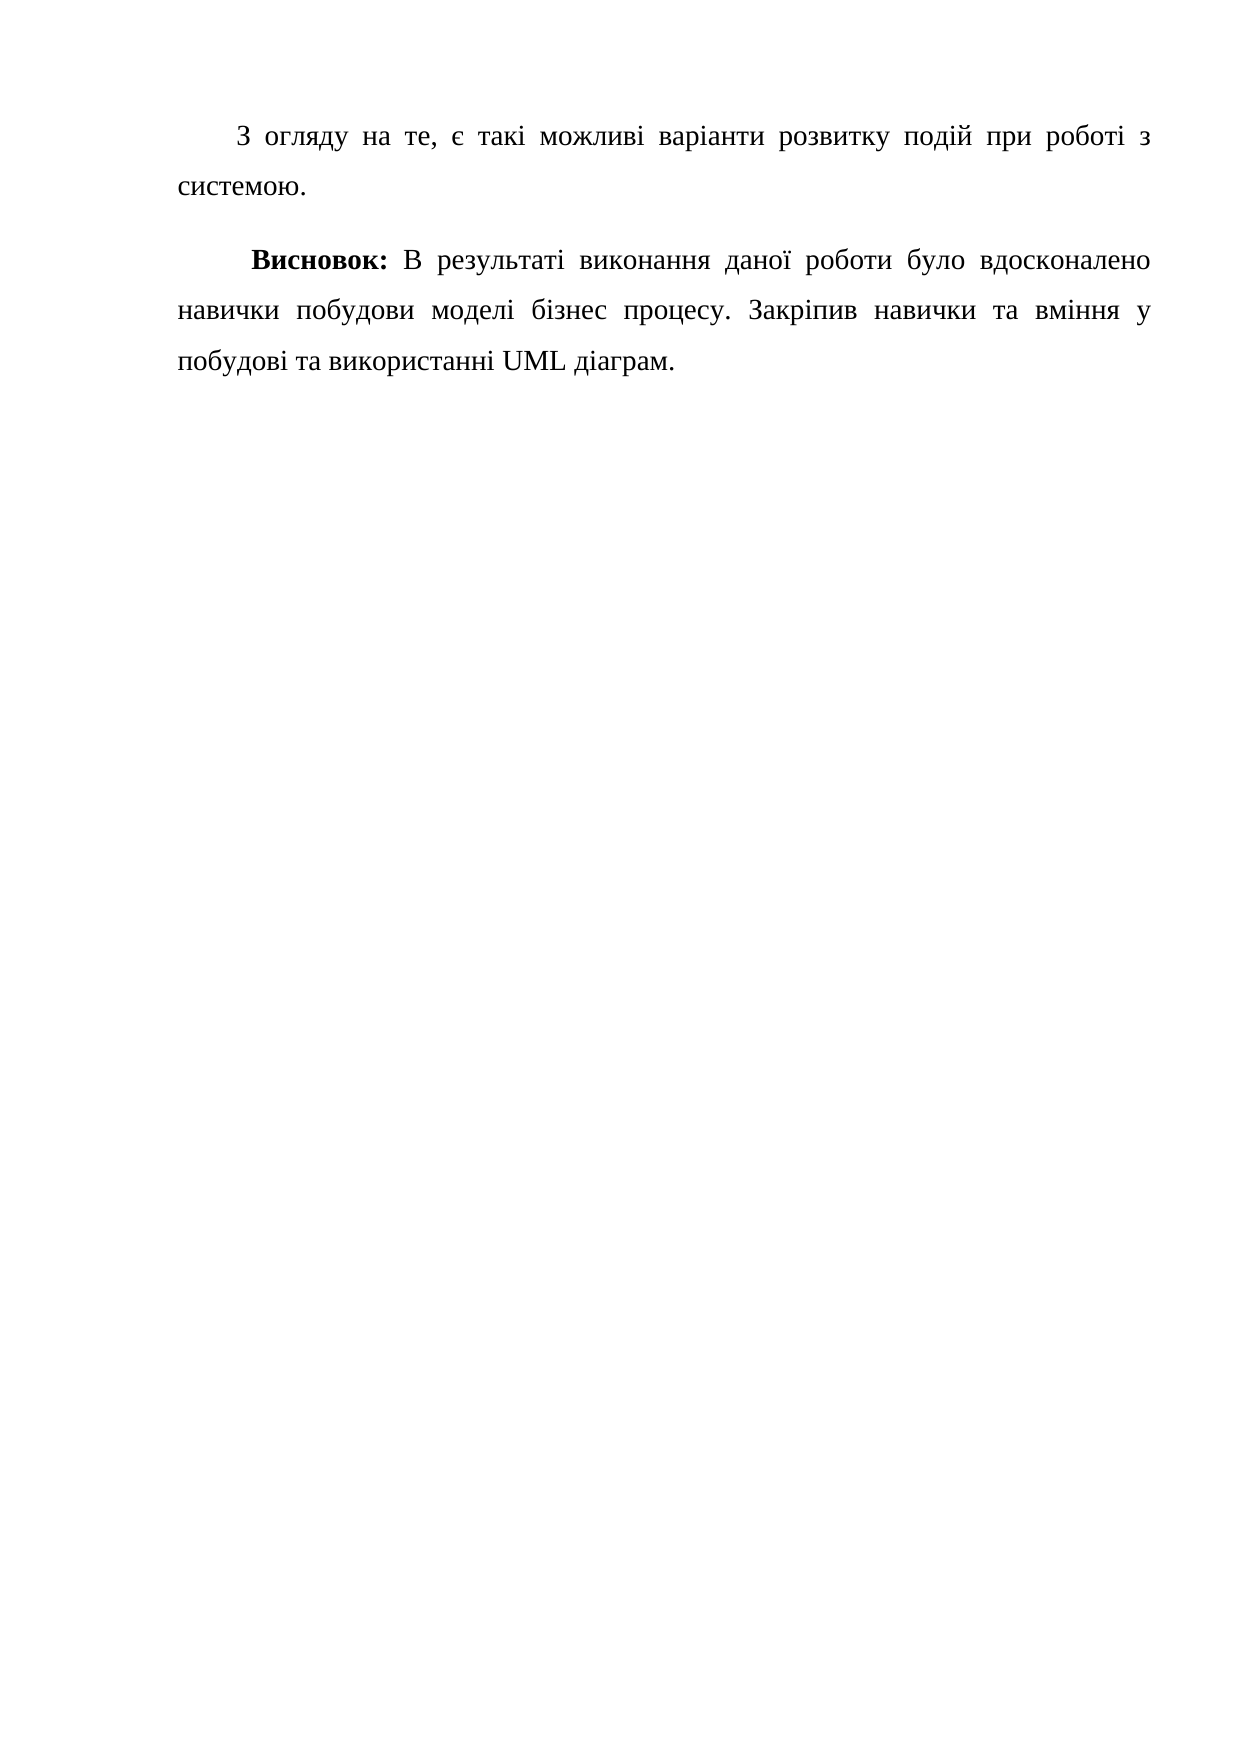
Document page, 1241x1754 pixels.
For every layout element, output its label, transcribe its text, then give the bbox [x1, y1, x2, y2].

text З огляду на те, є такі можливі варіанти розвитку подій при роботі з системою. [177, 118, 1152, 202]
text Висновок: В результаті виконання даної роботи було вдосконалено навички побудови моделі бізнес процесу. Закріпив навички та вміння у побудові та використанні UML діаграм. [177, 242, 1152, 376]
